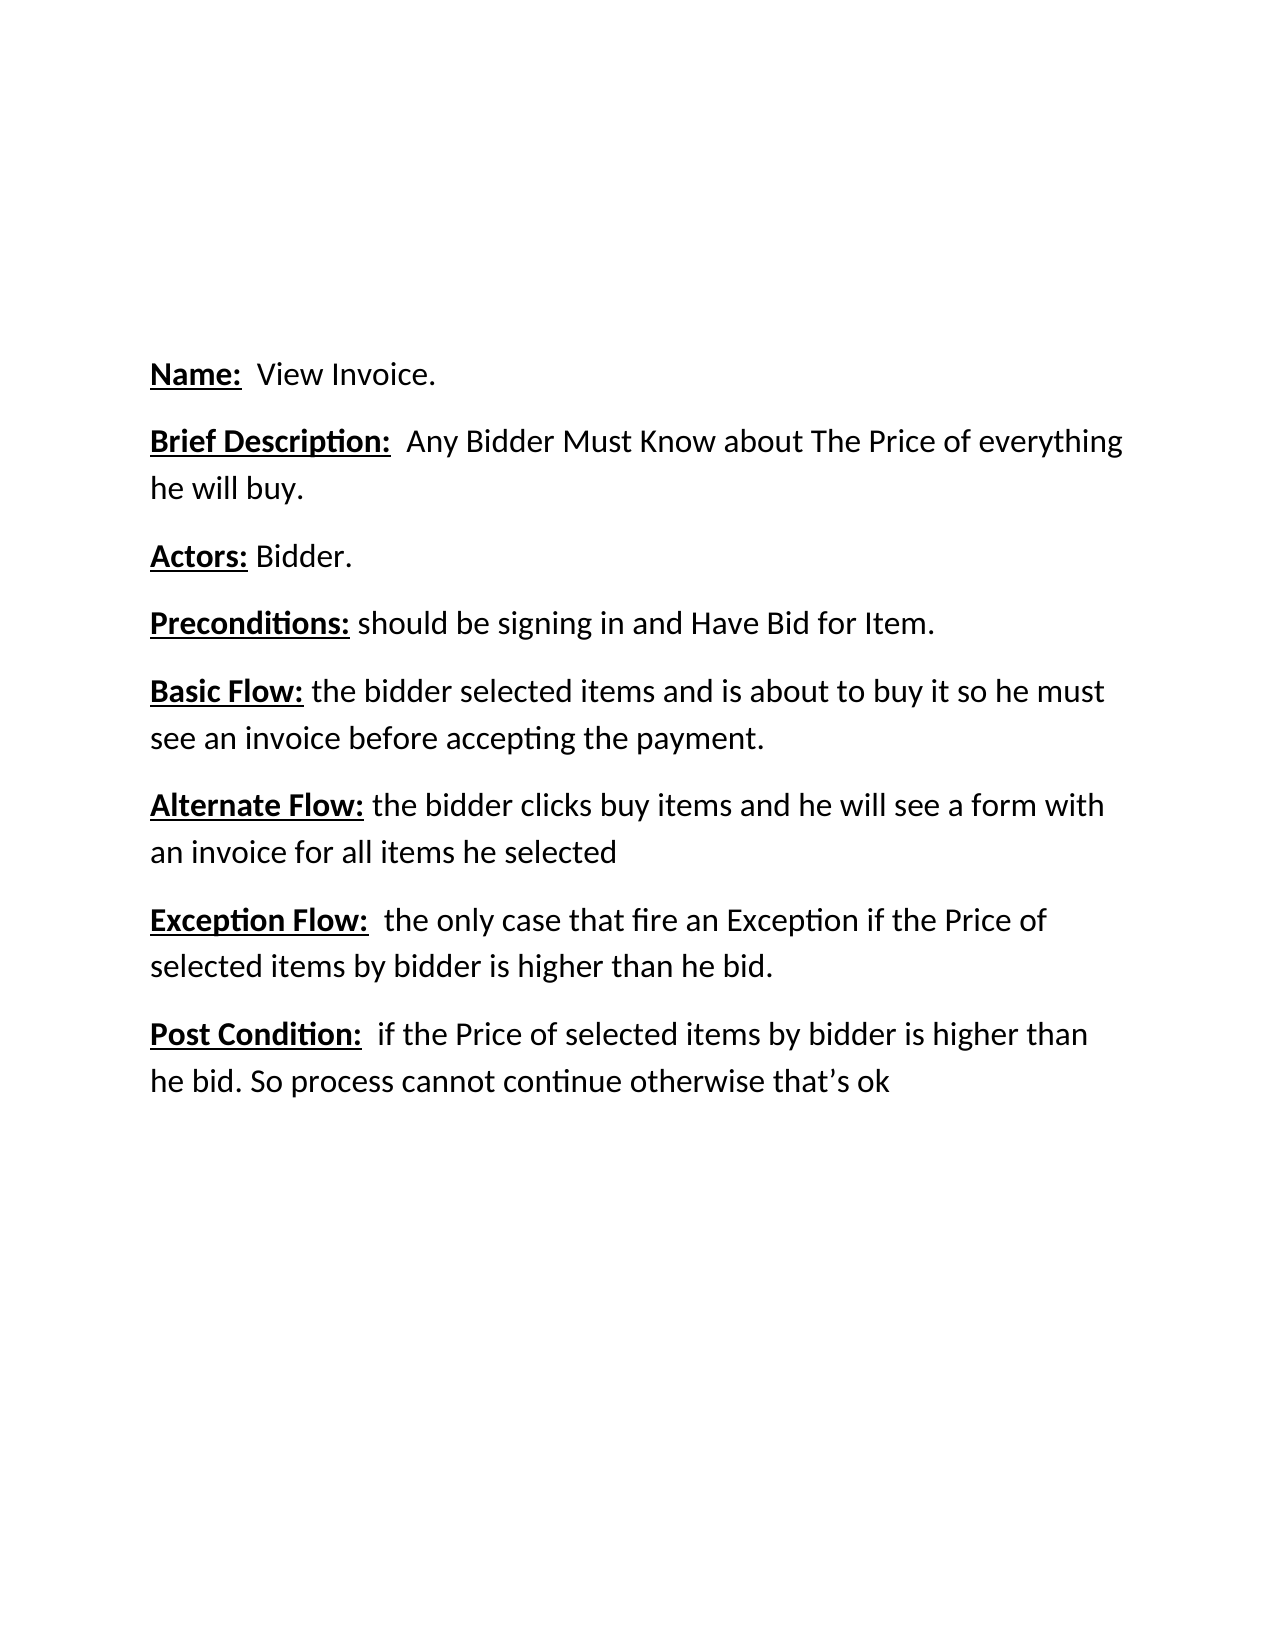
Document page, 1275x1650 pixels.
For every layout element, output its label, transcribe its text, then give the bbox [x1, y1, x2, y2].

text Actors: Bidder. [150, 535, 1125, 576]
text Name: View Invoice. [150, 353, 1125, 393]
text Preconditions: should be signing in and Have Bid for Item. [150, 602, 1125, 643]
text Exception Flow: the only case that fire an Exception if the Price of selected items by bidder is higher than he bid. [150, 899, 1125, 986]
text Brief Description: Any Bidder Must Know about The Price of everything he will buy. [150, 420, 1125, 508]
text Basic Flow: the bidder selected items and is about to buy it so he must see an invoice before accepting the payment. [150, 670, 1125, 757]
text Alternate Flow: the bidder clicks buy items and he will see a form with an invoice for all items he selected [150, 784, 1125, 872]
text Post Condition: if the Price of selected items by bidder is higher than he bid. So process cannot continue otherwise that’s ok [150, 1013, 1125, 1101]
